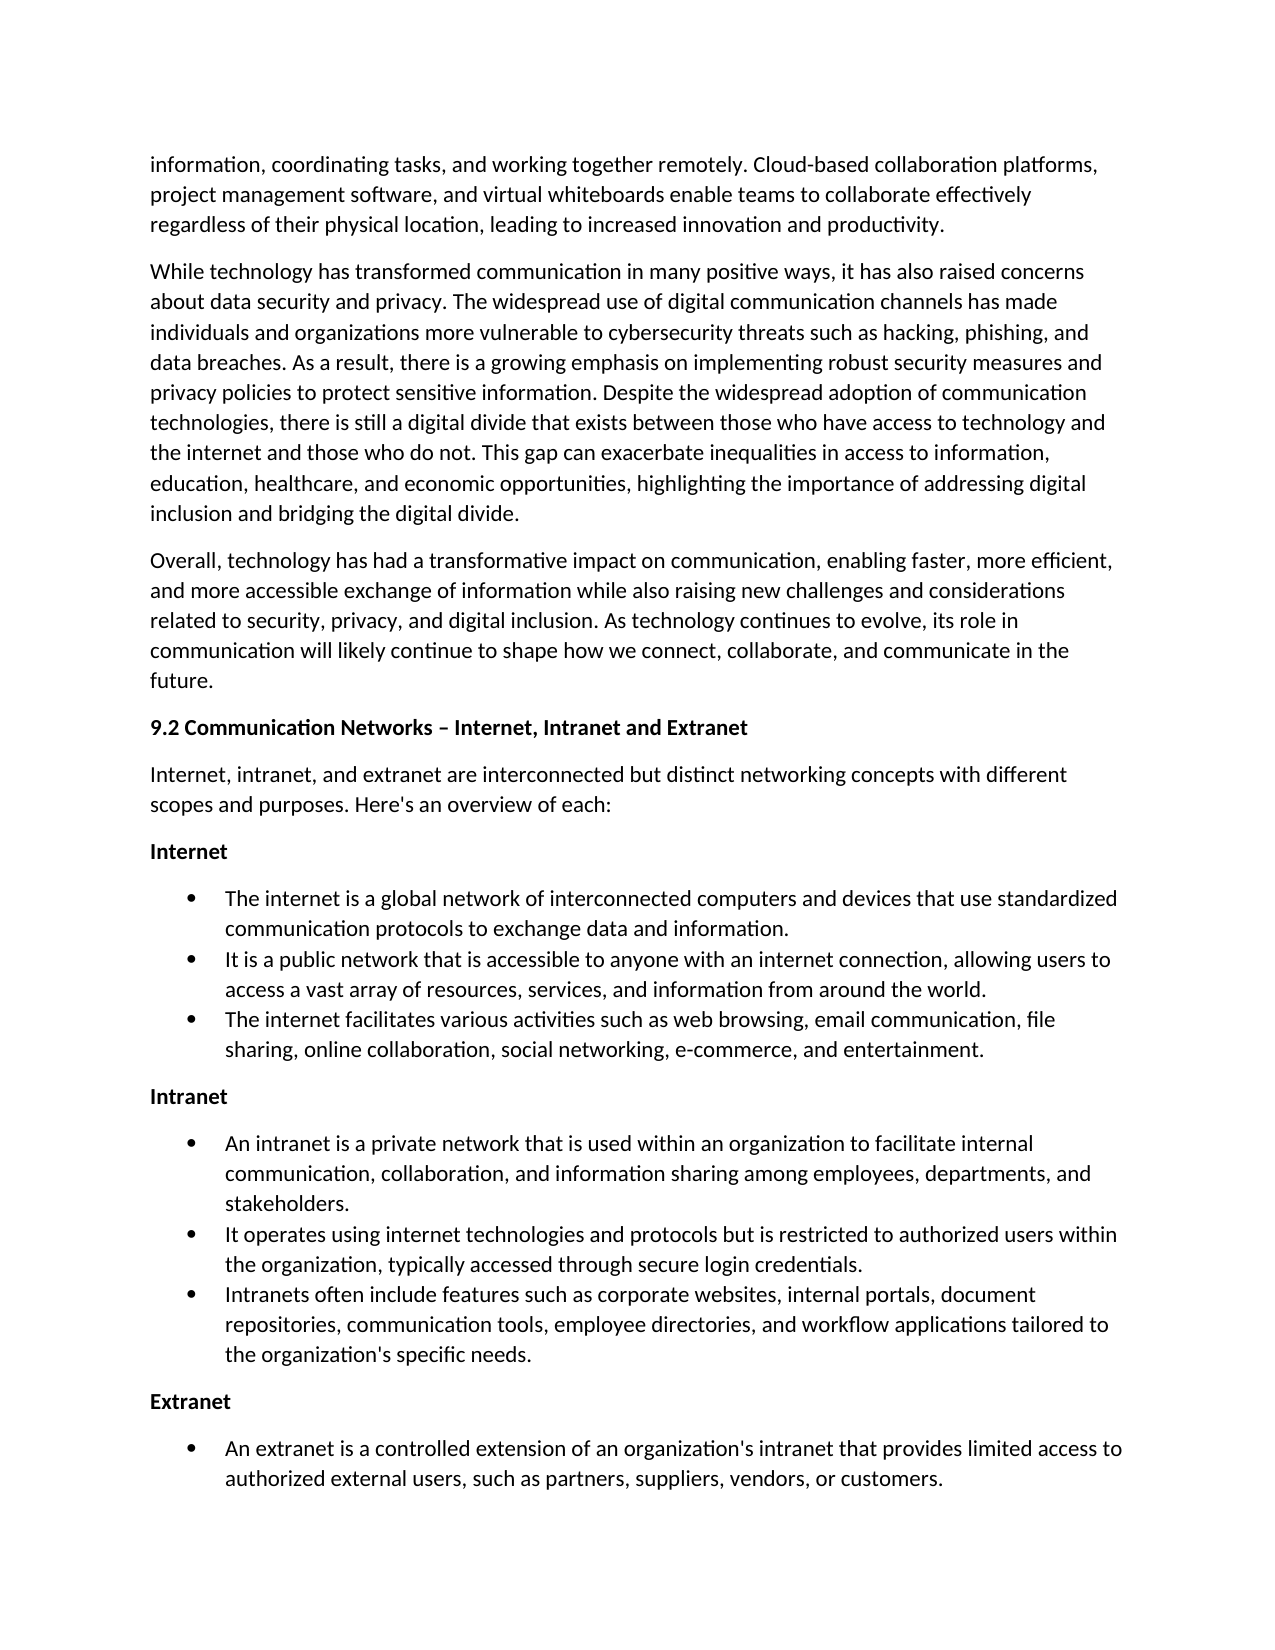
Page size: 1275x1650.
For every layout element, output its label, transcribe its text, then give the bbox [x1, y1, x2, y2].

list An extranet is a controlled extension of an organization's intranet that provides limited access to authorized external users, such as partners, suppliers, vendors, or customers. [187, 1434, 1125, 1493]
list Intranets often include features such as corporate websites, internal portals, document repositories, communication tools, employee directories, and workflow applications tailored to the organization's specific needs. [187, 1280, 1125, 1369]
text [150, 150, 1125, 238]
text Internet [150, 837, 1125, 866]
text Intranet [150, 1082, 1125, 1110]
text While technology has transformed communication in many positive ways, it has also raised concerns about data security and privacy. The widespread use of digital communication channels has made individuals and organizations more vulnerable to cybersecurity threats such as hacking, phishing, and data breaches. As a result, there is a growing emphasis on implementing robust security measures and privacy policies to protect sensitive information. Despite the widespread adoption of communication technologies, there is still a digital divide that exists between those who have access to technology and the internet and those who do not. This gap can exacerbate inequalities in access to information, education, healthcare, and economic opportunities, highlighting the importance of addressing digital inclusion and bridging the digital divide. [150, 257, 1125, 527]
text Overall, technology has had a transformative impact on communication, enabling faster, more efficient, and more accessible exchange of information while also raising new challenges and considerations related to security, privacy, and digital inclusion. As technology continues to evolve, its role in communication will likely continue to shape how we connect, collaborate, and communicate in the future. [150, 546, 1125, 695]
list An intranet is a private network that is used within an organization to facilitate internal communication, collaboration, and information sharing among employees, departments, and stakeholders. [187, 1129, 1125, 1218]
text Internet, intranet, and extranet are interconnected but distinct networking concepts with different scopes and purposes. Here's an overview of each: [150, 760, 1125, 819]
list It is a public network that is accessible to anyone with an internet connection, allowing users to access a vast array of resources, services, and information from around the world. [187, 945, 1125, 1003]
list The internet is a global network of interconnected computers and devices that use standardized communication protocols to exchange data and information. [187, 884, 1125, 943]
list It operates using internet technologies and protocols but is restricted to authorized users within the organization, typically accessed through secure login credentials. [187, 1220, 1125, 1278]
text Extranet [150, 1387, 1125, 1416]
list The internet facilitates various activities such as web browsing, email communication, file sharing, online collaboration, social networking, e-commerce, and entertainment. [187, 1005, 1125, 1063]
text 9.2 Communication Networks – Internet, Intranet and Extranet [150, 713, 1125, 742]
